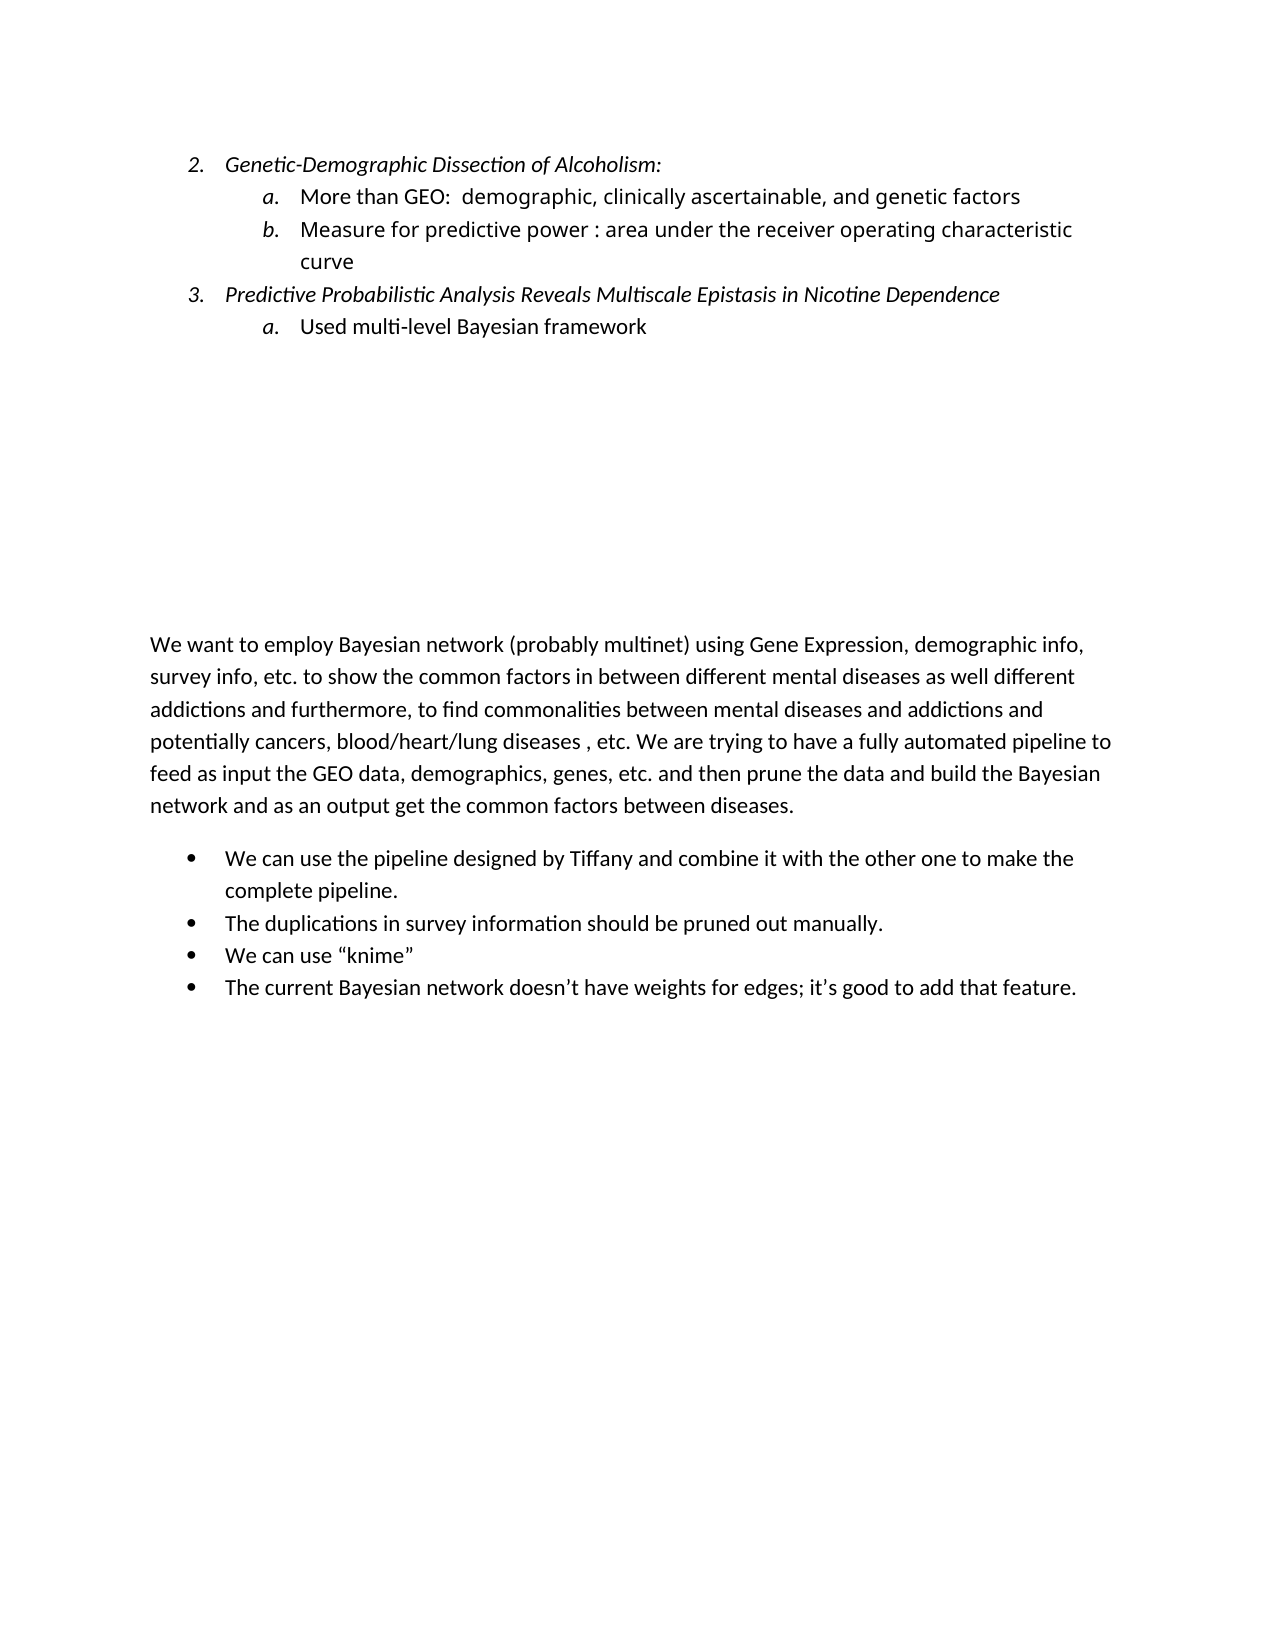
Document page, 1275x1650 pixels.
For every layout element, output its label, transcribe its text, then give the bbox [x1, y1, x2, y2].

list Measure for predictive power : area under the receiver operating characteristic curve [262, 215, 1125, 276]
list Genetic-Demographic Dissection of Alcoholism: [187, 150, 1125, 178]
list Predictive Probabilistic Analysis Reveals Multiscale Epistasis in Nicotine Dependence [187, 280, 1125, 308]
list Used multi‐level Bayesian framework [262, 312, 1125, 340]
list We can use the pipeline designed by Tiffany and combine it with the other one to make the complete pipeline. [187, 844, 1125, 904]
text We want to employ Bayesian network (probably multinet) using Gene Expression, demographic info, survey info, etc. to show the common factors in between different mental diseases as well different addictions and furthermore, to find commonalities between mental diseases and addictions and potentially cancers, blood/heart/lung diseases , etc. We are trying to have a fully automated pipeline to feed as input the GEO data, demographics, genes, etc. and then prune the data and build the Bayesian network and as an output get the common factors between diseases. [150, 630, 1125, 819]
list We can use “knime” [187, 941, 1125, 969]
list More than GEO: demographic, clinically ascertainable, and genetic factors [262, 182, 1125, 211]
list The current Bayesian network doesn’t have weights for edges; it’s good to add that feature. [187, 973, 1125, 1001]
list The duplications in survey information should be pruned out manually. [187, 909, 1125, 937]
